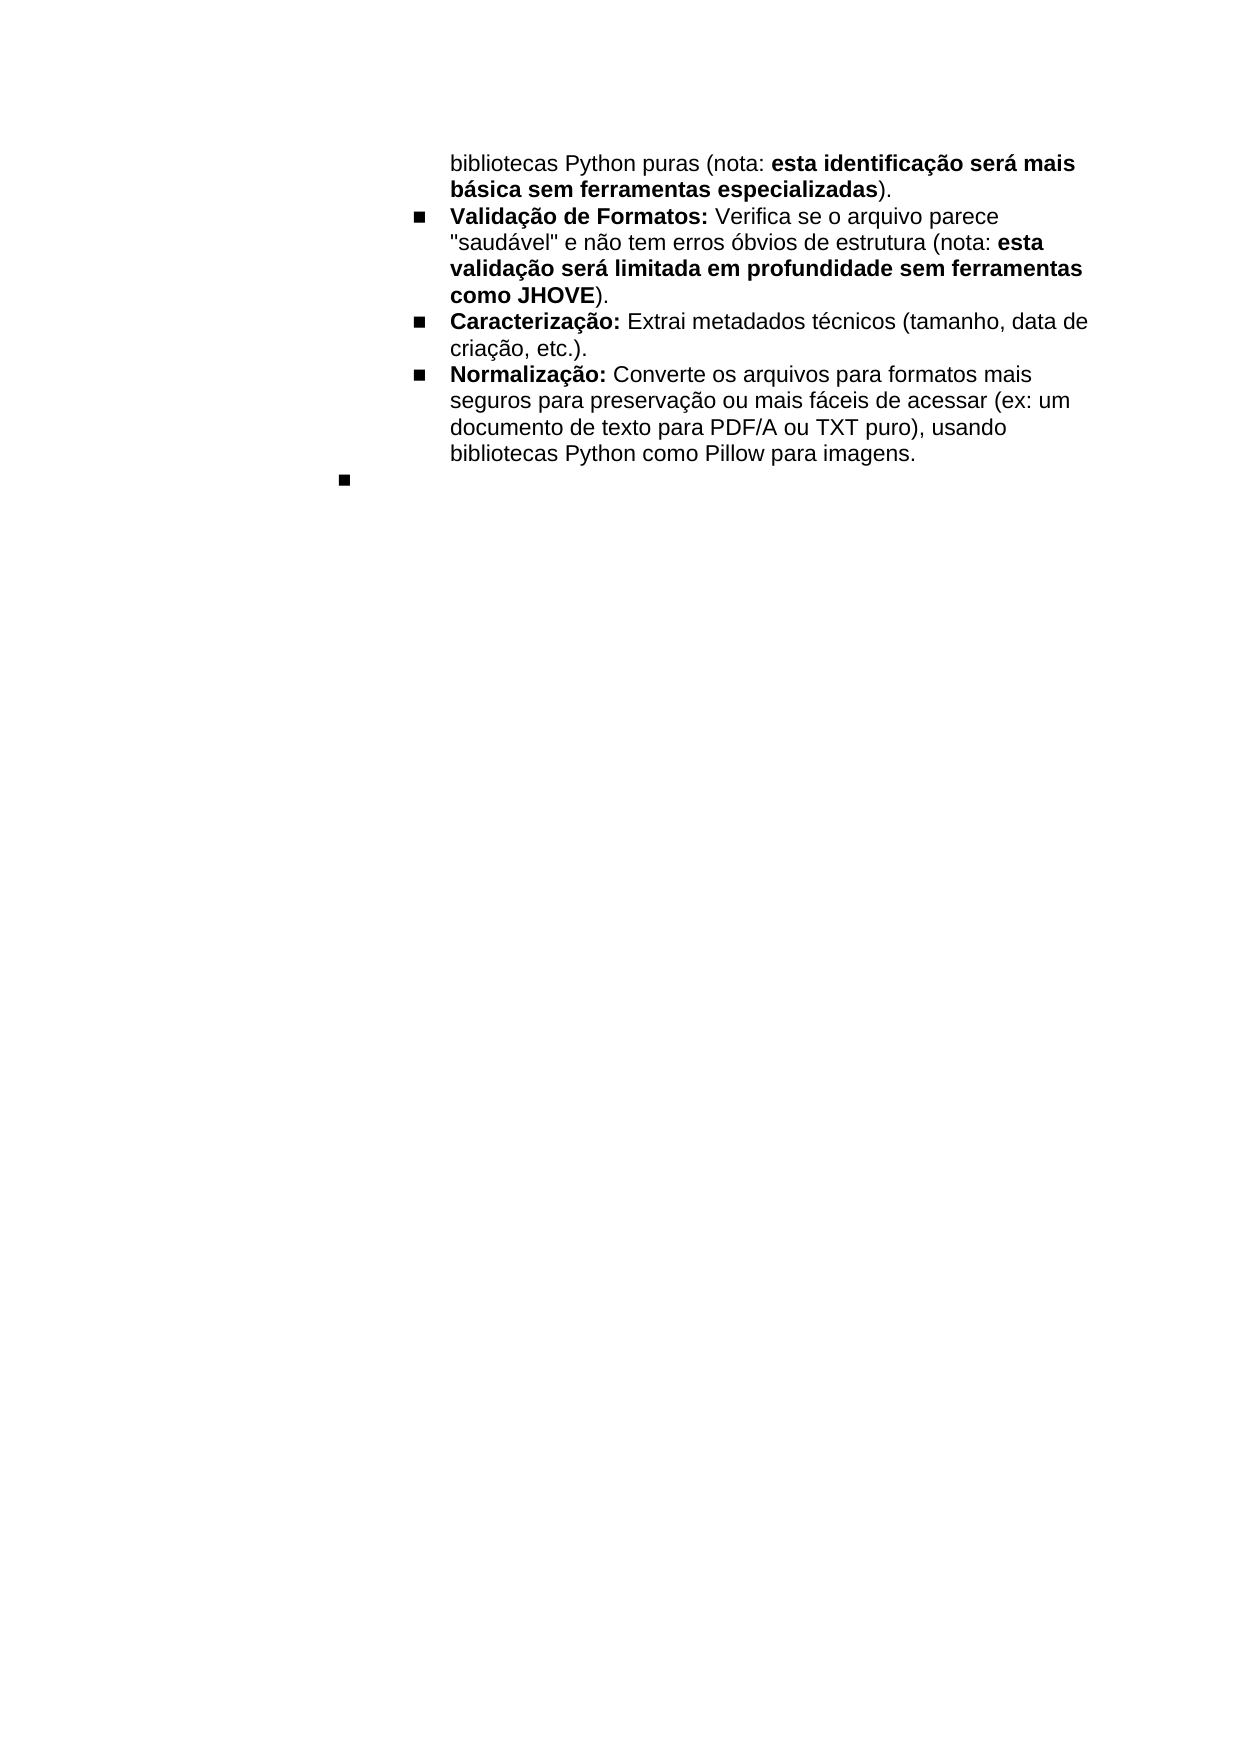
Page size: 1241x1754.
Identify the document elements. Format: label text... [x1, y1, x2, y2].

list Validação de Formatos: Verifica se o arquivo parece "saudável" e não tem erros óbvios de estrutura (nota: esta validação será limitada em profundidade sem ferramentas como JHOVE). [412, 203, 1090, 308]
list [412, 150, 1090, 203]
list Caracterização: Extrai metadados técnicos (tamanho, data de criação, etc.). [412, 308, 1090, 361]
list Normalização: Converte os arquivos para formatos mais seguros para preservação ou mais fáceis de acessar (ex: um documento de texto para PDF/A ou TXT puro), usando bibliotecas Python como Pillow para imagens. [412, 361, 1090, 466]
